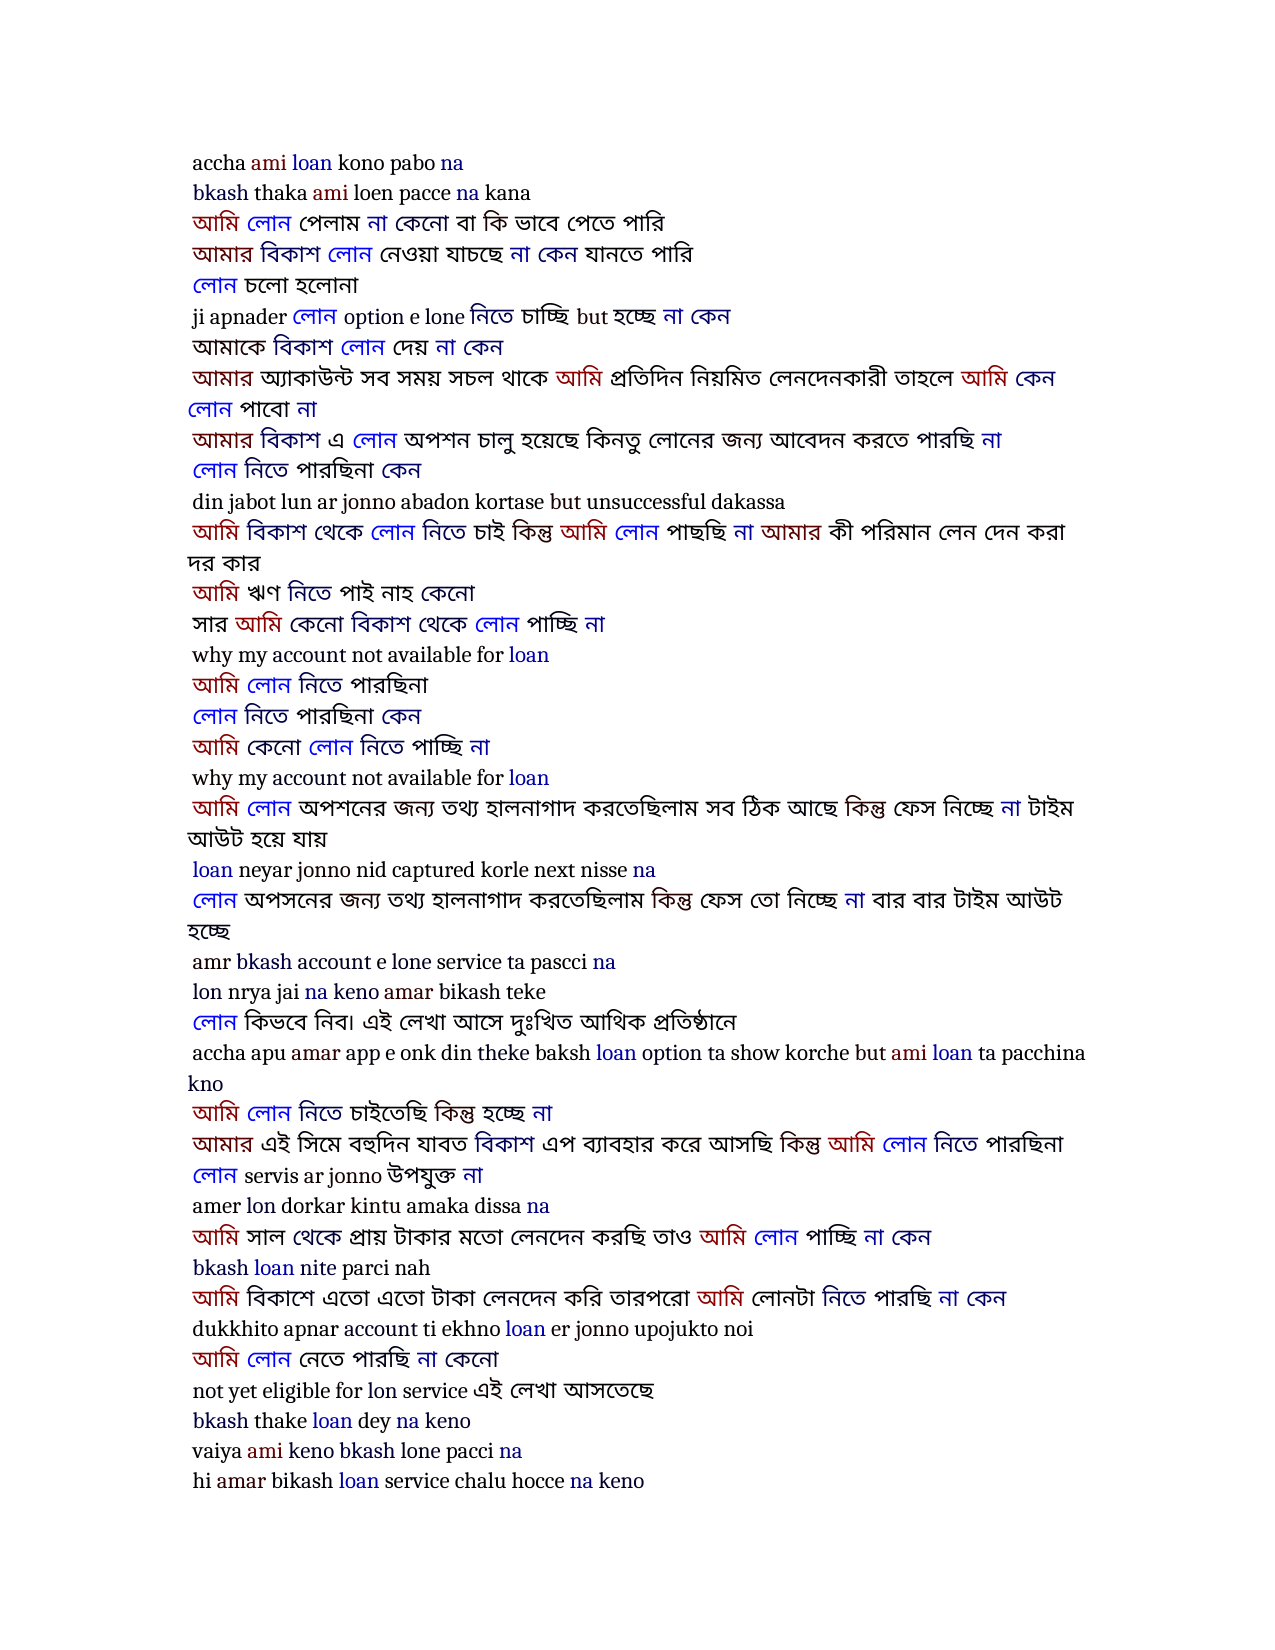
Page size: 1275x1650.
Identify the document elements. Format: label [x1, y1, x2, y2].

text [187, 150, 1087, 1494]
